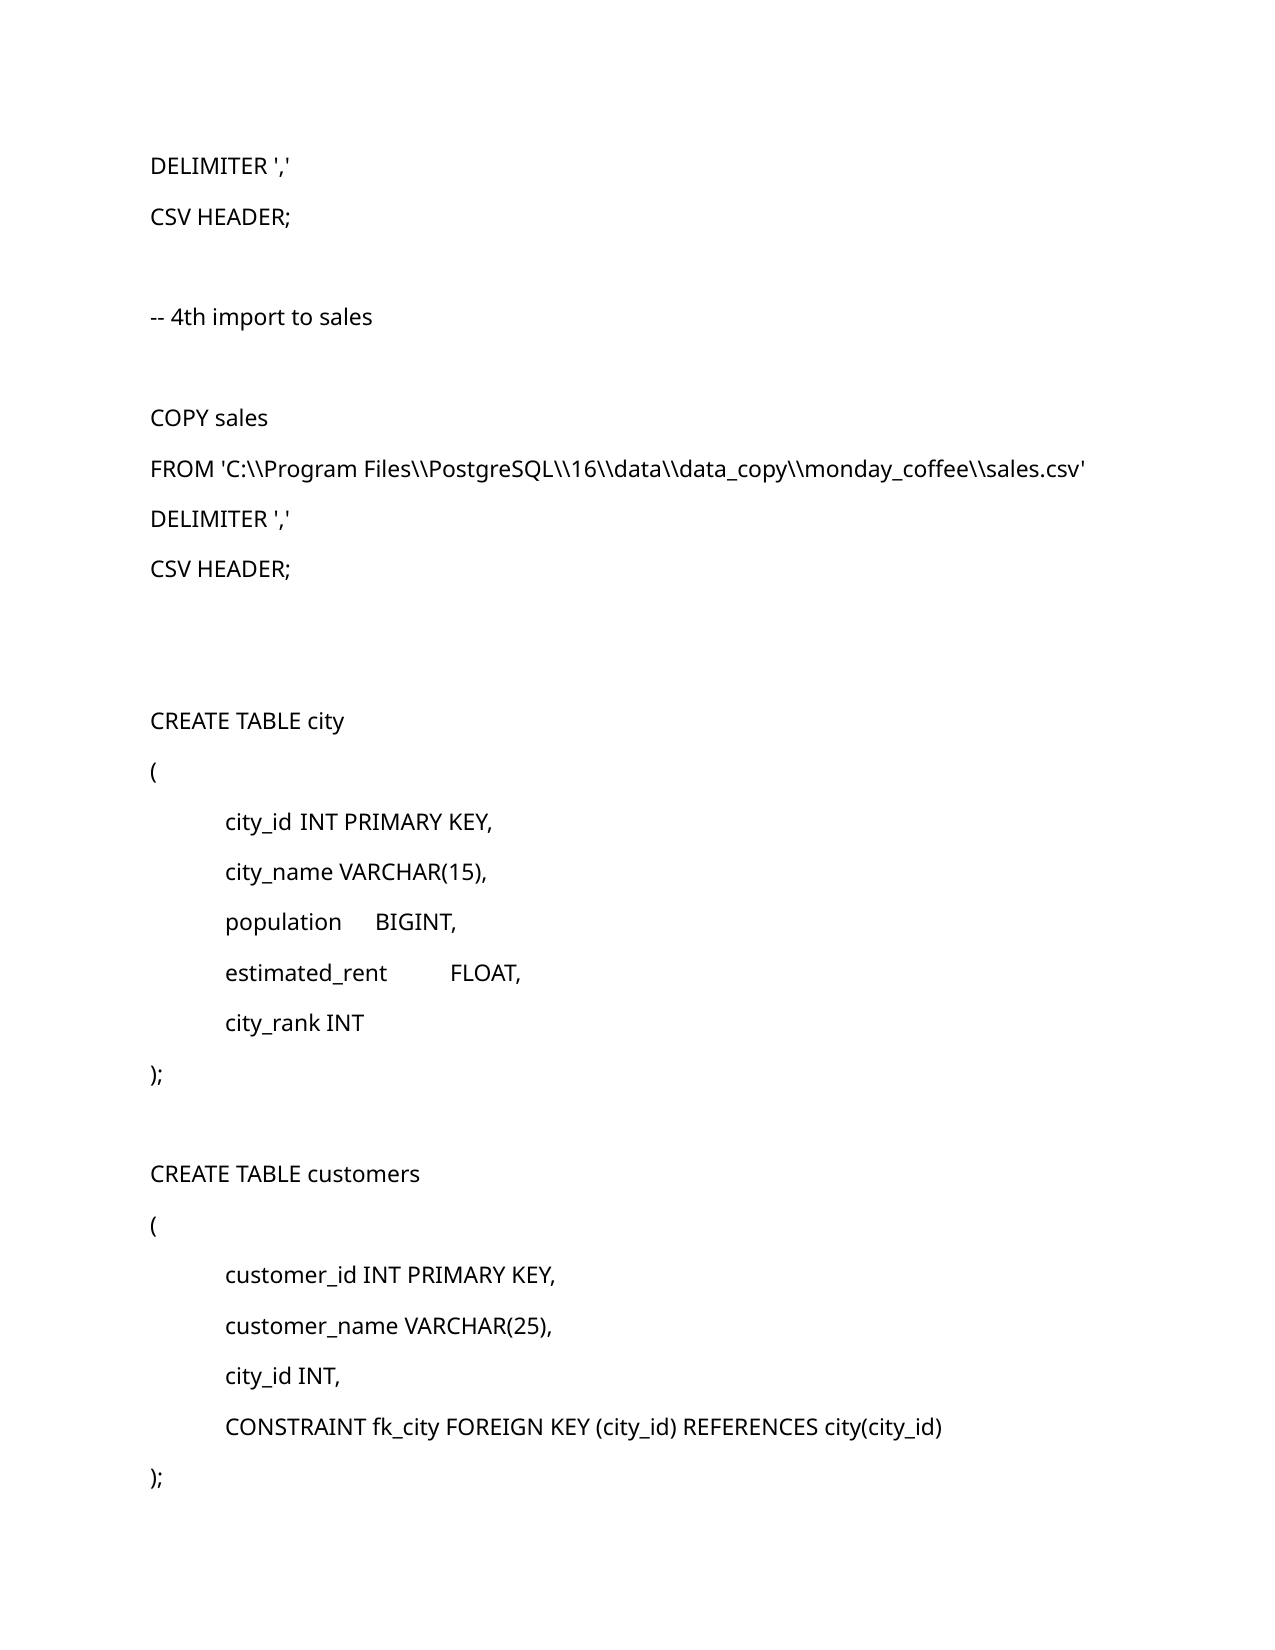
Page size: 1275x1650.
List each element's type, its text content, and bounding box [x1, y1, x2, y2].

text ( [150, 1209, 1125, 1240]
text ); [150, 1057, 1125, 1089]
text DELIMITER ',' [150, 150, 1125, 181]
text ); [150, 1461, 1125, 1492]
text population BIGINT, [150, 906, 1125, 937]
text CREATE TABLE city [150, 704, 1125, 736]
text CSV HEADER; [150, 553, 1125, 584]
text city_id INT PRIMARY KEY, [150, 805, 1125, 837]
text CSV HEADER; [150, 200, 1125, 232]
text CONSTRAINT fk_city FOREIGN KEY (city_id) REFERENCES city(city_id) [150, 1410, 1125, 1442]
text estimated_rent FLOAT, [150, 957, 1125, 988]
text city_name VARCHAR(15), [150, 856, 1125, 887]
text CREATE TABLE customers [150, 1158, 1125, 1189]
text customer_name VARCHAR(25), [150, 1309, 1125, 1341]
text DELIMITER ',' [150, 503, 1125, 534]
text city_rank INT [150, 1007, 1125, 1038]
text customer_id INT PRIMARY KEY, [150, 1259, 1125, 1290]
text FROM 'C:\\Program Files\\PostgreSQL\\16\\data\\data_copy\\monday_coffee\\sales.csv' [150, 452, 1125, 484]
text COPY sales [150, 402, 1125, 433]
text -- 4th import to sales [150, 301, 1125, 332]
text city_id INT, [150, 1360, 1125, 1391]
text ( [150, 755, 1125, 786]
